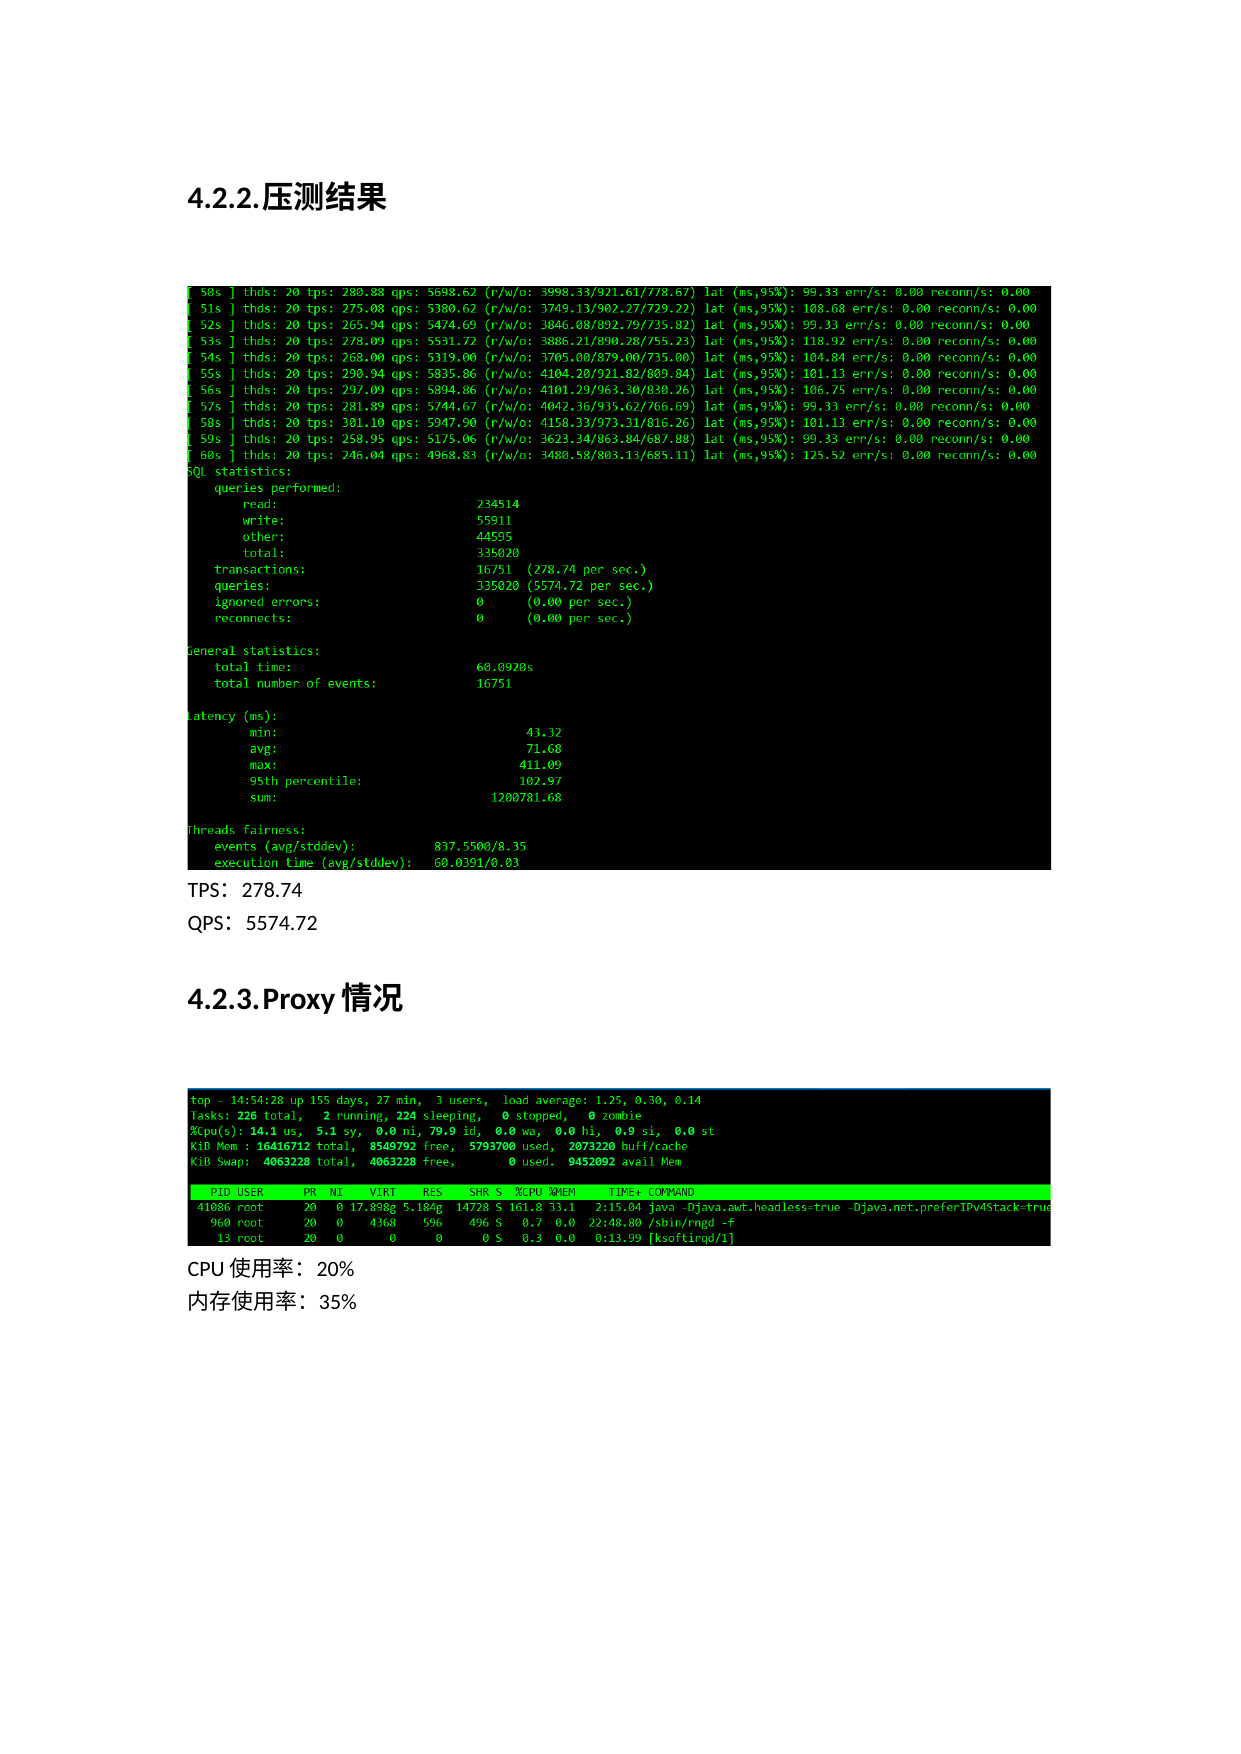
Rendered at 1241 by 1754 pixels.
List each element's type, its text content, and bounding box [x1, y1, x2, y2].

subtitle 压测结果 [187, 162, 1053, 227]
text CPU使用率：20% [187, 1251, 1053, 1283]
text 内存使用率：35% [187, 1283, 1053, 1316]
picture [187, 1088, 1051, 1246]
text TPS：278.74 [187, 872, 1053, 904]
picture [187, 286, 1052, 870]
subtitle Proxy情况 [187, 964, 1053, 1029]
text QPS：5574.72 [187, 904, 1053, 937]
